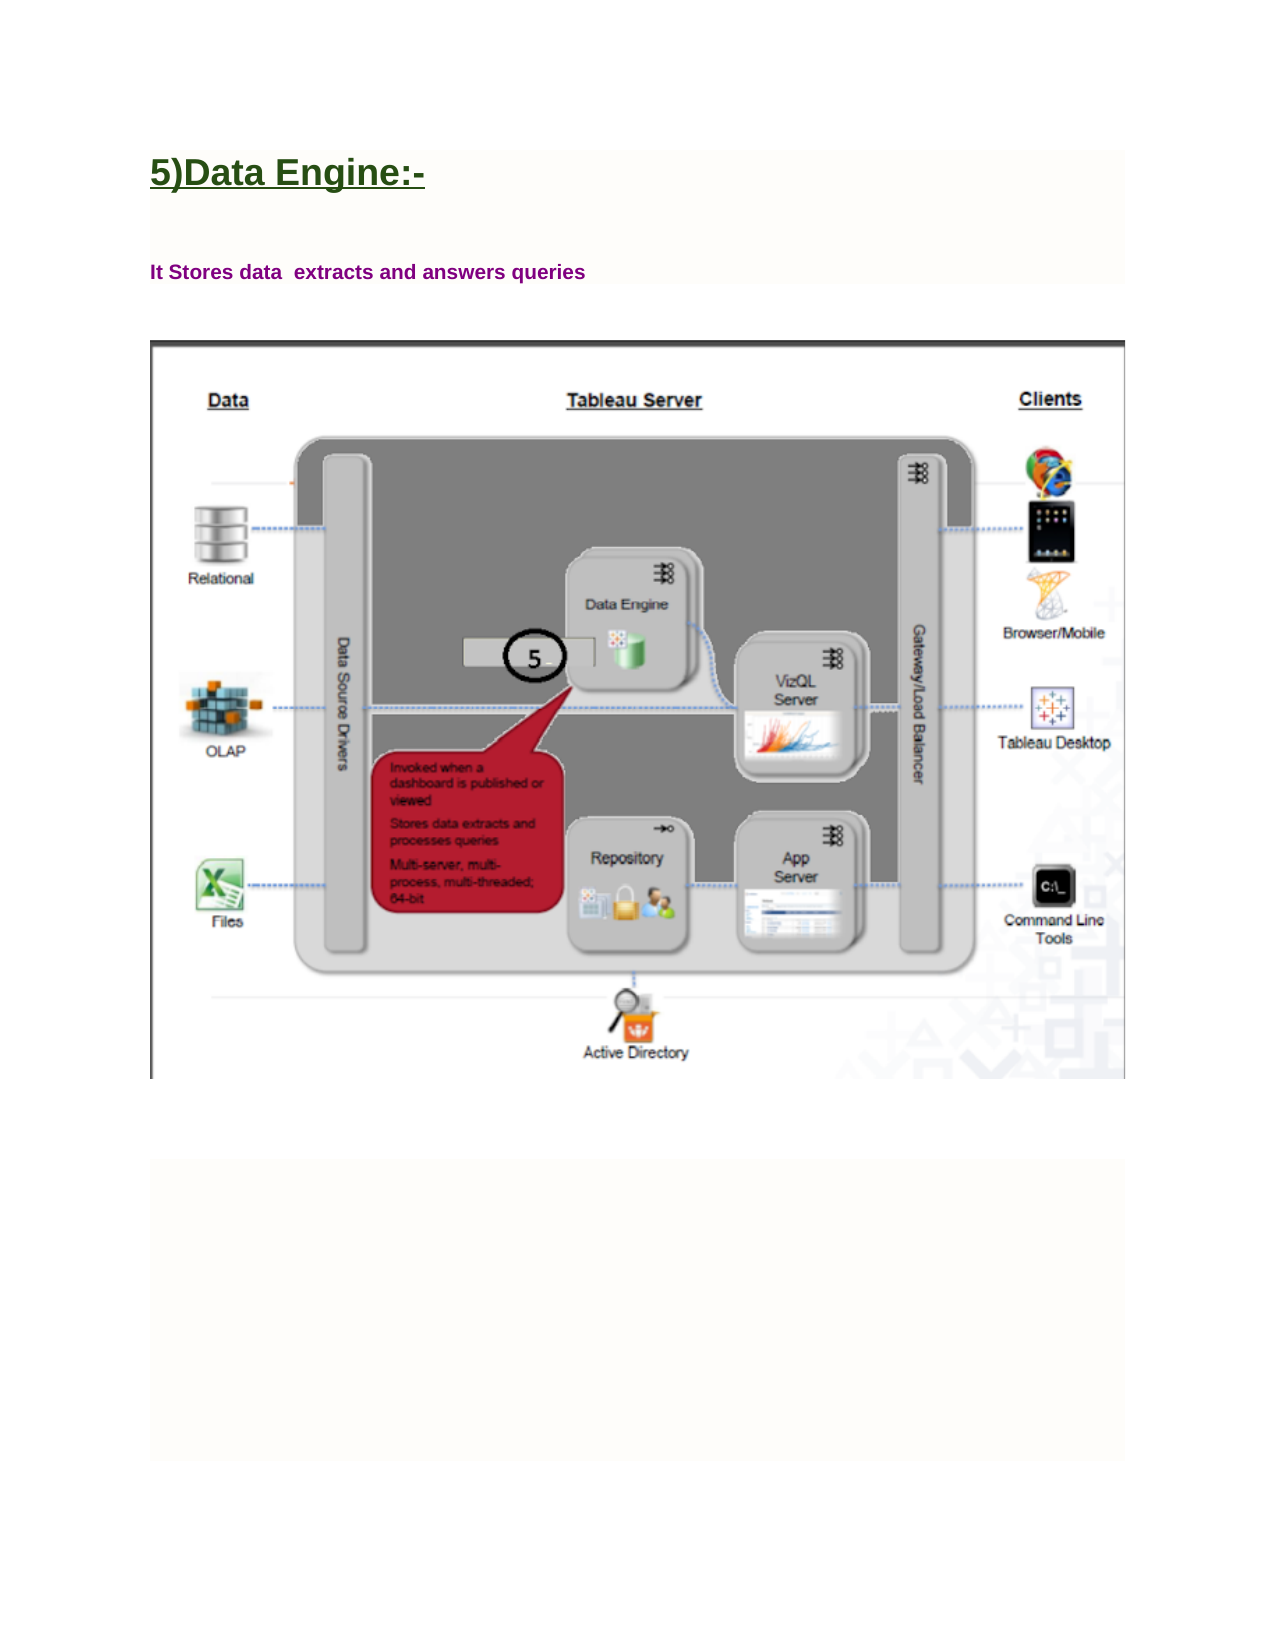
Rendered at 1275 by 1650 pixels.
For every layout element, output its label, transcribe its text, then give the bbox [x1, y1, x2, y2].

text It Stores data extracts and answers queries [150, 260, 1125, 284]
text 5)Data Engine:- [150, 150, 1125, 193]
picture [150, 340, 1125, 1079]
